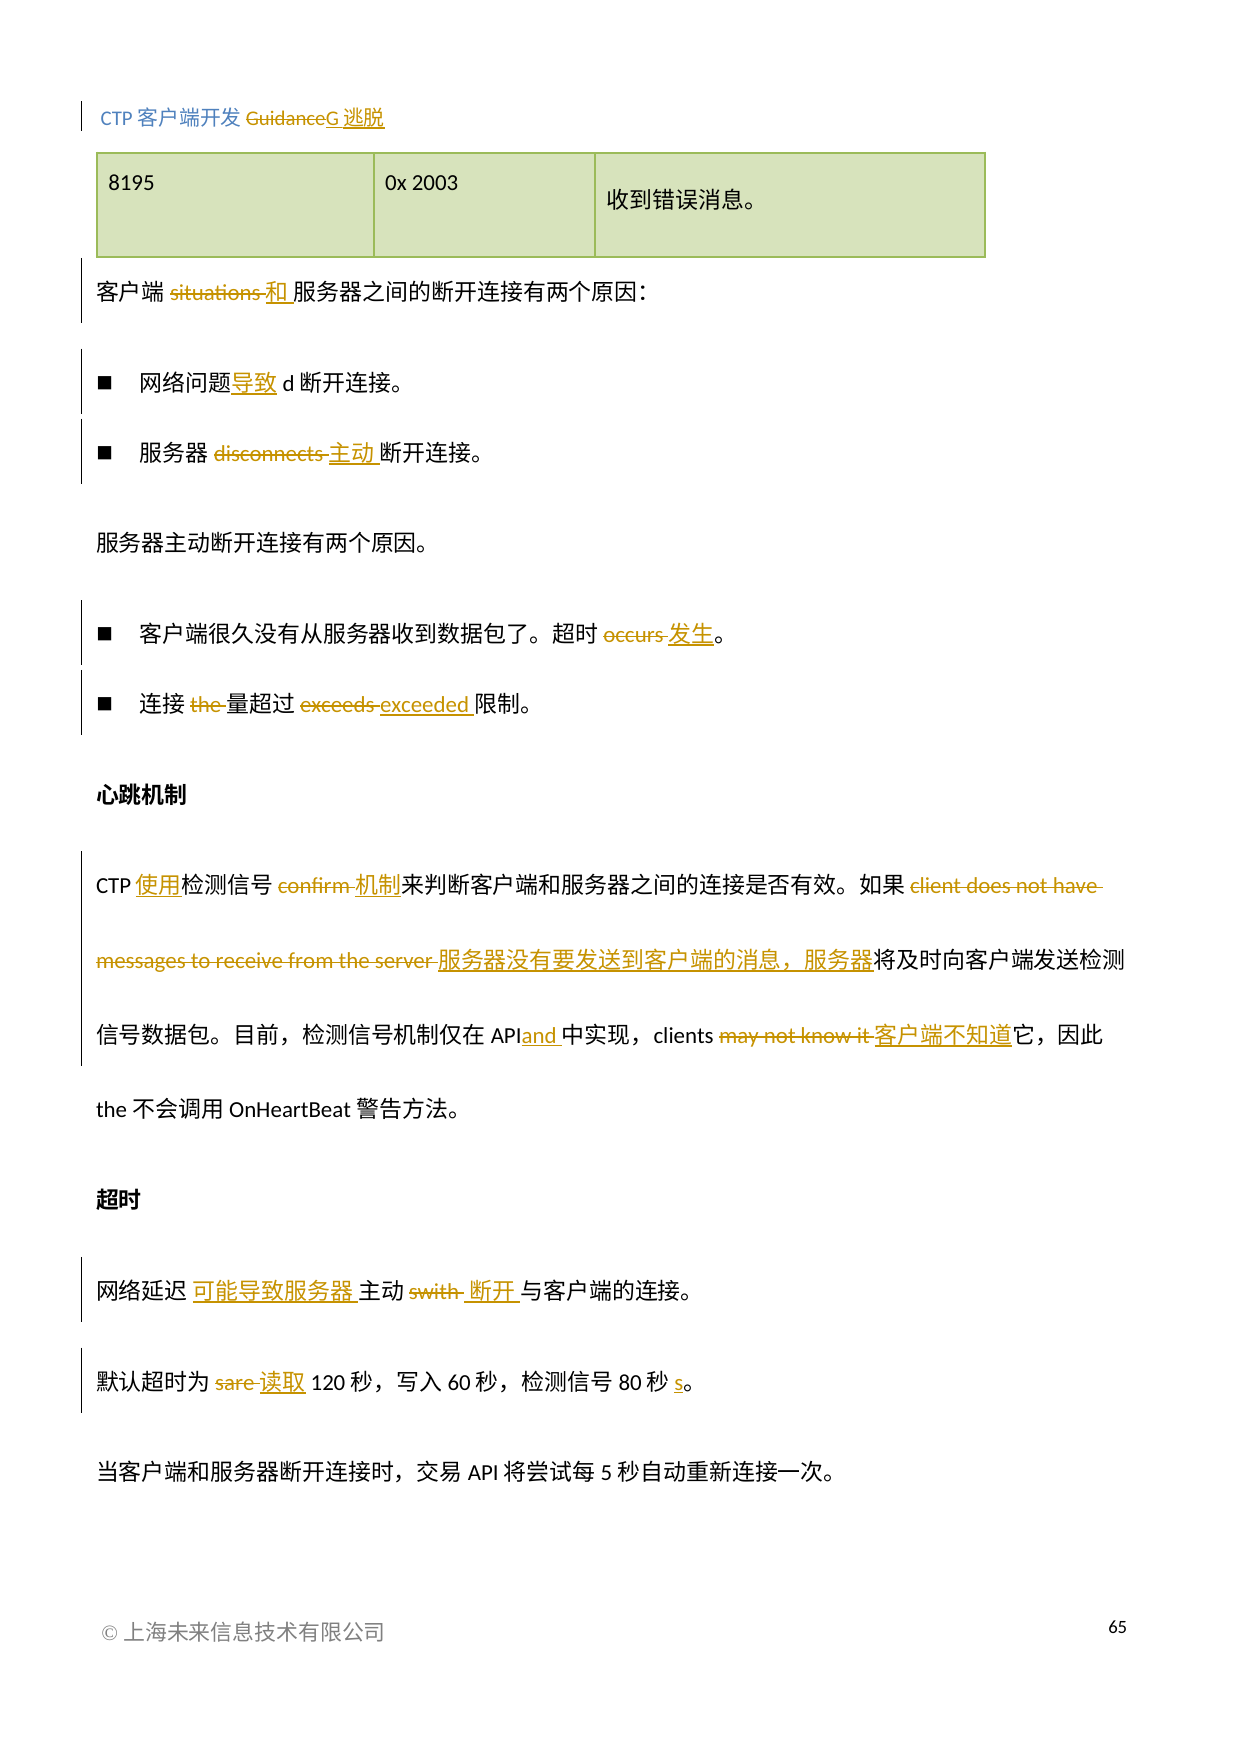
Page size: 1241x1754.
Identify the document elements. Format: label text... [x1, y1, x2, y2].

text 客户端 服务器之间的断开连接有两个原因： [96, 258, 1127, 323]
table_cell 0x 2003 [375, 154, 594, 256]
table_cell 收到错误消息。 [596, 154, 984, 256]
list 网络问题 d 断开连接。 [96, 349, 1127, 414]
table_cell 8195 [98, 154, 373, 256]
text 默认超时为 120 秒，写入 60 秒，检测信号 80 秒。 [96, 1348, 1127, 1413]
list 服务器 断开连接。 [96, 418, 1127, 483]
text 当客户端和服务器断开连接时，交易 API 将尝试每 5 秒自动重新连接一次。 [96, 1438, 1127, 1503]
text 超时 [96, 1166, 1127, 1231]
text 服务器主动断开连接有两个原因。 [96, 509, 1127, 574]
list 客户端很久没有从服务器收到数据包了。超时 。 [96, 600, 1127, 665]
text CTP检测信号来判断客户端和服务器之间的连接是否有效。如果将及时向客户端发送检测信号数据包。目前，检测信号机制仅在 API中实现，clients 它，因此 the 不会调用 OnHeartBeat 警告方法。 [96, 851, 1127, 1140]
list 连接量超过限制。 [96, 670, 1127, 735]
text 网络延迟 主动与客户端的连接。 [96, 1257, 1127, 1322]
text 心跳机制 [96, 761, 1127, 826]
